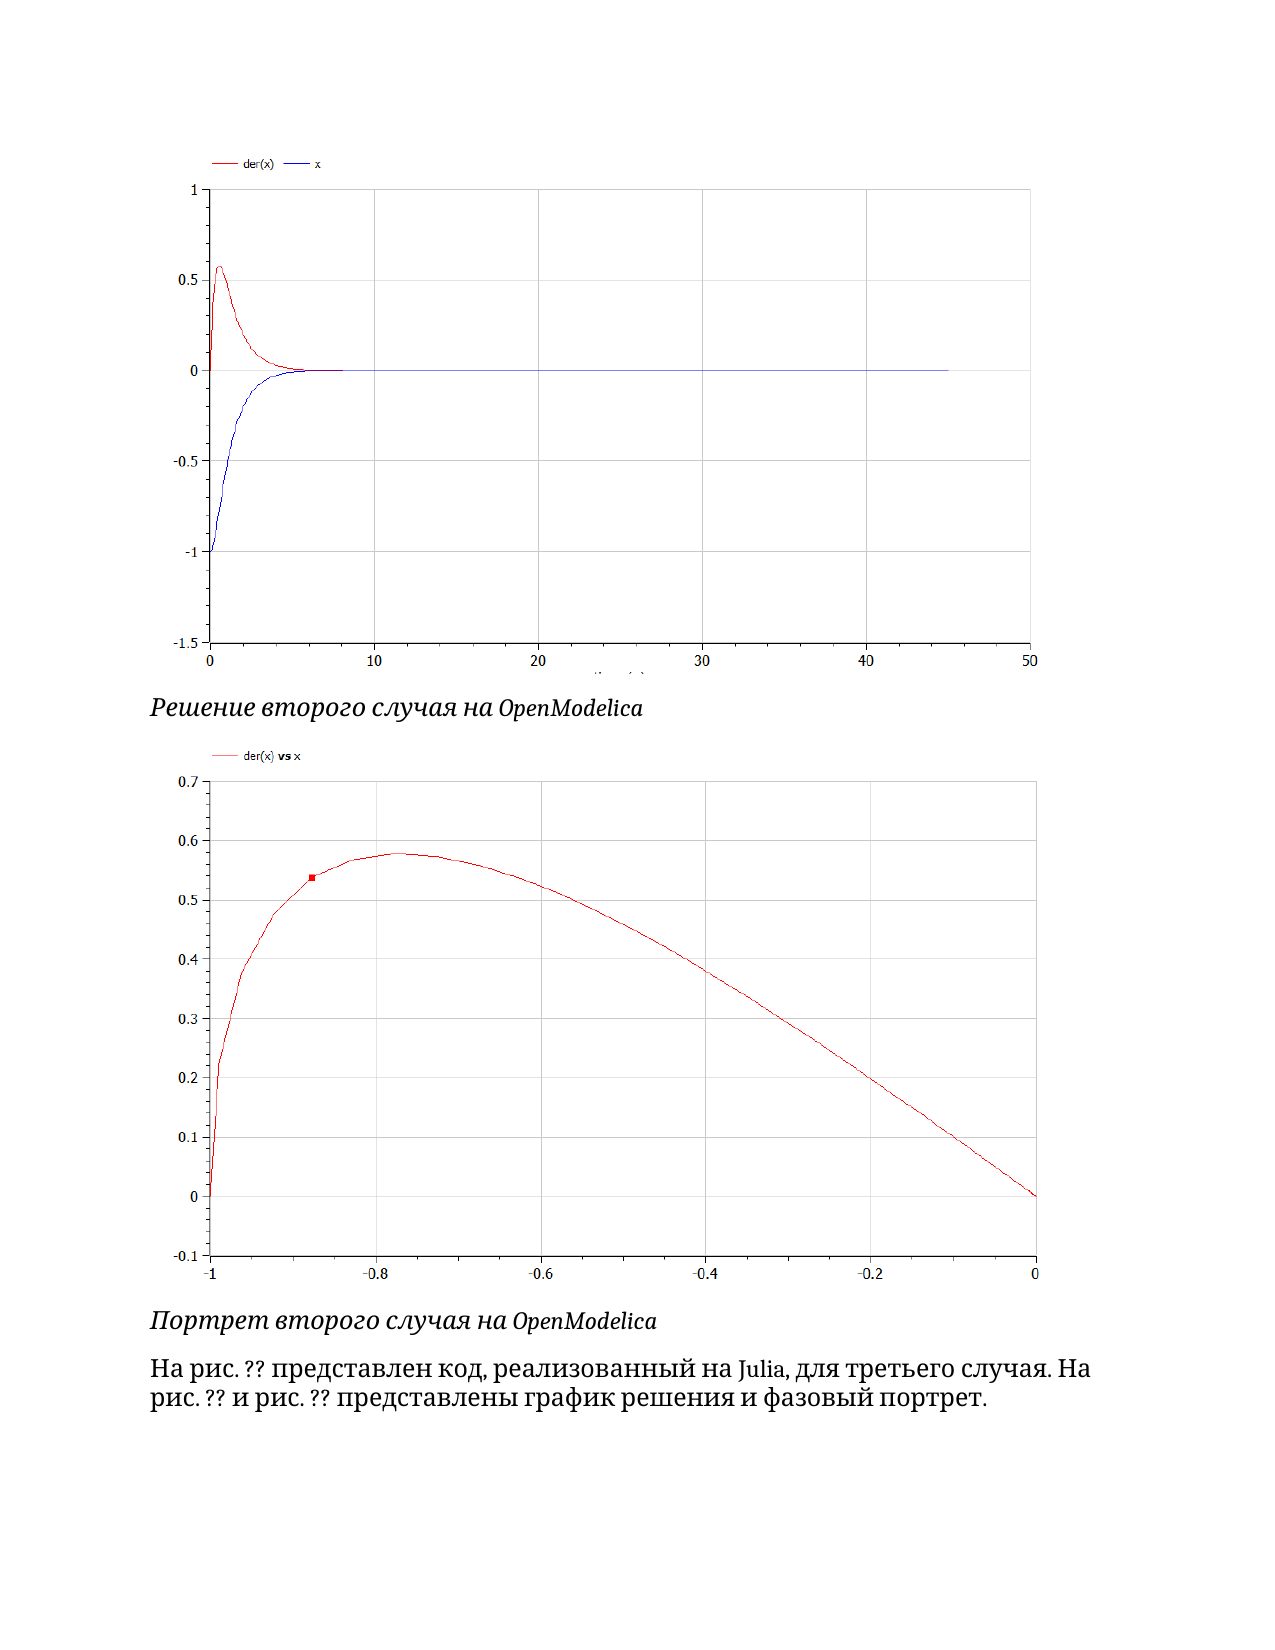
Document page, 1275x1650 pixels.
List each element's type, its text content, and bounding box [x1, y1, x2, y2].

picture [168, 735, 1044, 1287]
text Решение второго случая на OpenModelica [150, 694, 1125, 723]
text Портрет второго случая на OpenModelica [150, 1307, 1125, 1336]
picture [168, 150, 1044, 674]
text На рис. ?? представлен код, реализованный на Julia, для третьего случая. На рис. ?? и рис. ?? представлены график решения и фазовый портрет. [150, 1355, 1125, 1412]
